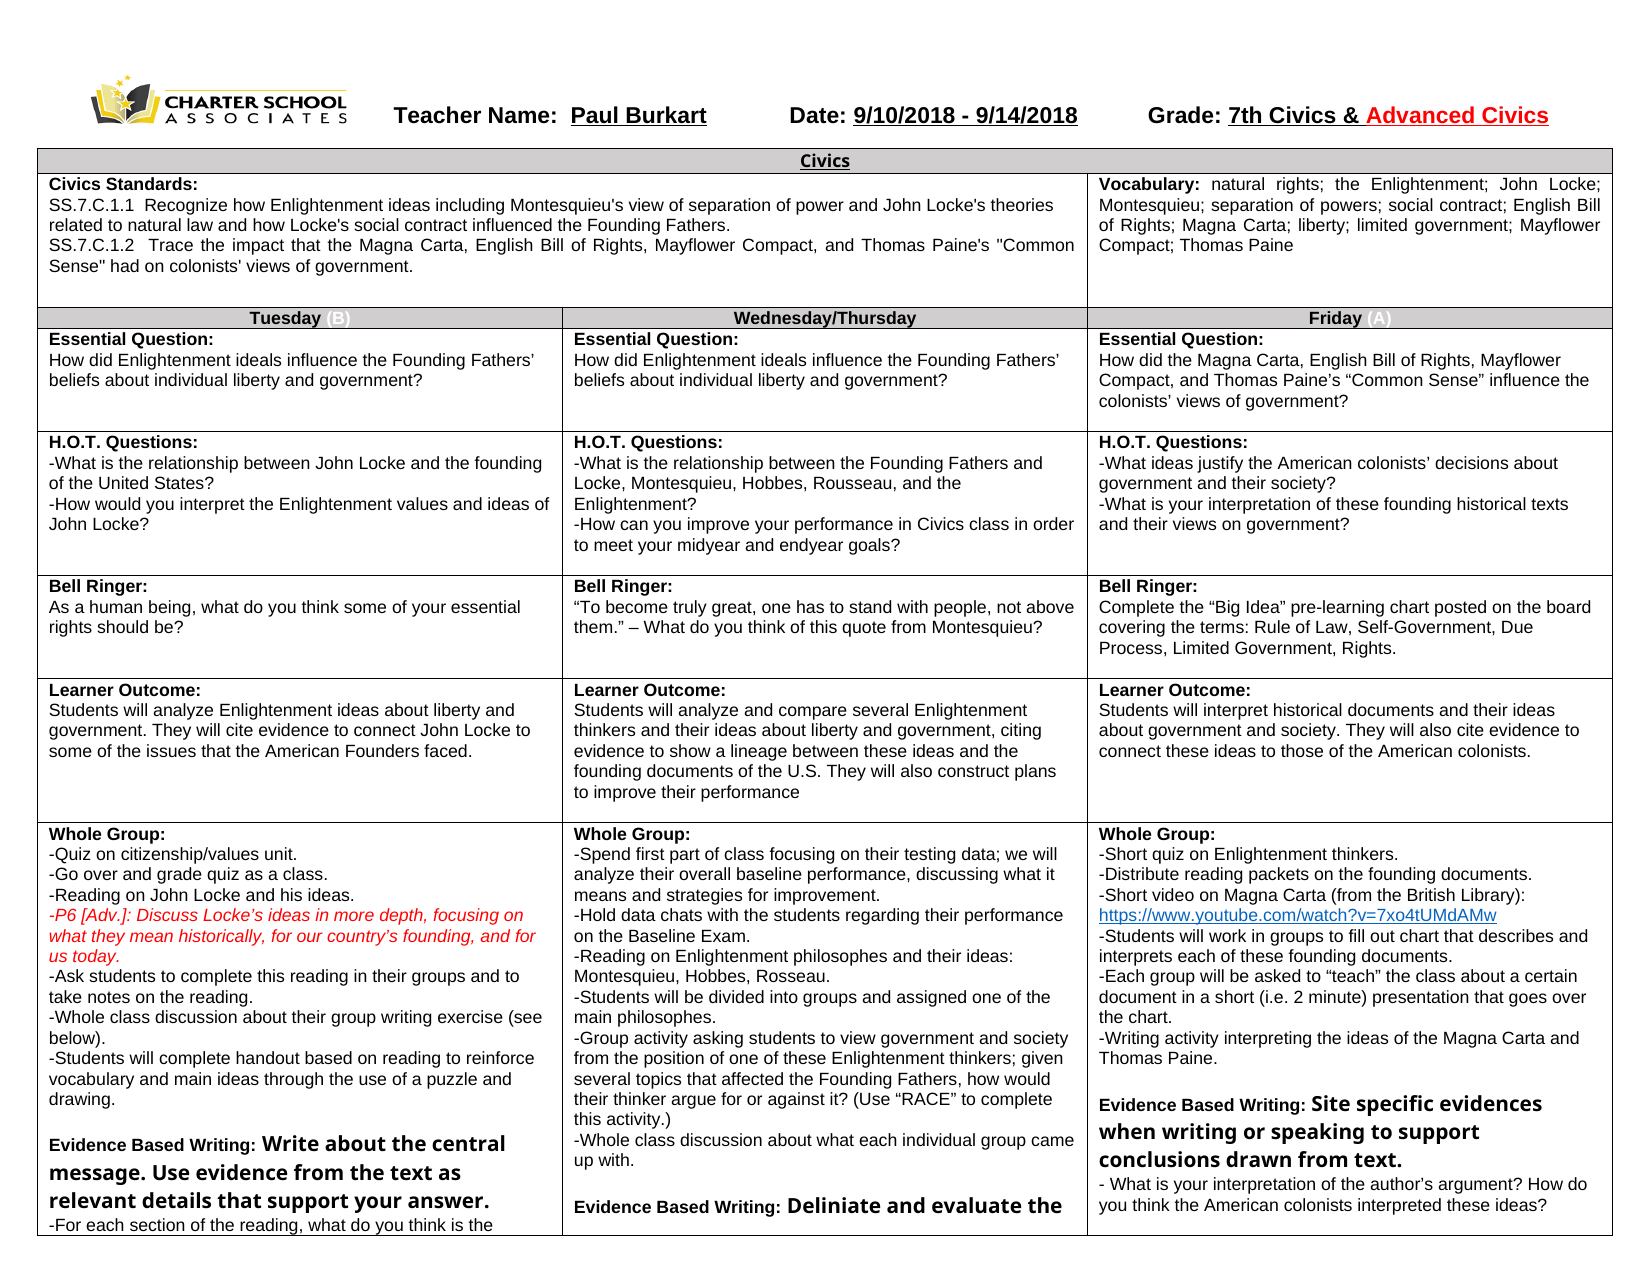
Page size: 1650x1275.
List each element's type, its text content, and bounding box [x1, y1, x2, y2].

table_cell H.O.T. Questions: -What ideas justify the American colonists’ decisions about government and their society? -What is your interpretation of these founding historical texts and their views on government? [1088, 432, 1612, 575]
table_cell Civics Standards: [38, 174, 1087, 307]
table_cell Essential Question: How did Enlightenment ideals influence the Founding Fathers’ beliefs about individual liberty and government? [563, 329, 1087, 431]
table_cell Bell Ringer: Complete the “Big Idea” pre-learning chart posted on the board covering the terms: Rule of Law, Self-Government, Due Process, Limited Government, Rights. [1088, 576, 1612, 678]
table_cell Learner Outcome: Students will analyze and compare several Enlightenment thinkers and their ideas about liberty and government, citing evidence to show a lineage between these ideas and the founding documents of the U.S. They will also construct plans to improve their performance [563, 679, 1087, 822]
table_cell Bell Ringer: As a human being, what do you think some of your essential rights should be? [38, 576, 562, 678]
table_cell Bell Ringer: “To become truly great, one has to stand with people, not above them.” – What do you think of this quote from Montesquieu? [563, 576, 1087, 678]
table_cell Vocabulary: natural rights; the Enlightenment; John Locke; Montesquieu; separation of powers; social contract; English Bill of Rights; Magna Carta; liberty; limited government; Mayflower Compact; Thomas Paine [1088, 174, 1612, 307]
table_cell Learner Outcome: Students will analyze Enlightenment ideas about liberty and government. They will cite evidence to connect John Locke to some of the issues that the American Founders faced. [38, 679, 562, 822]
table_cell H.O.T. Questions: -What is the relationship between John Locke and the founding of the United States? -How would you interpret the Enlightenment values and ideas of John Locke? [38, 432, 562, 575]
picture [90, 75, 347, 124]
table_header Civics [38, 149, 1612, 173]
table_cell Essential Question: How did the Magna Carta, English Bill of Rights, Mayflower Compact, and Thomas Paine’s “Common Sense” influence the colonists’ views of government? [1088, 329, 1612, 431]
table_cell Tuesday (B) [38, 308, 562, 328]
table_cell Learner Outcome: Students will interpret historical documents and their ideas about government and society. They will also cite evidence to connect these ideas to those of the American colonists. [1088, 679, 1612, 822]
table_cell Friday (A) [1088, 308, 1612, 328]
table_cell Wednesday/Thursday [563, 308, 1087, 328]
table_cell Essential Question: How did Enlightenment ideals influence the Founding Fathers’ beliefs about individual liberty and government? [38, 329, 562, 431]
table_cell H.O.T. Questions: -What is the relationship between the Founding Fathers and Locke, Montesquieu, Hobbes, Rousseau, and the Enlightenment? -How can you improve your performance in Civics class in order to meet your midyear and endyear goals? [563, 432, 1087, 575]
